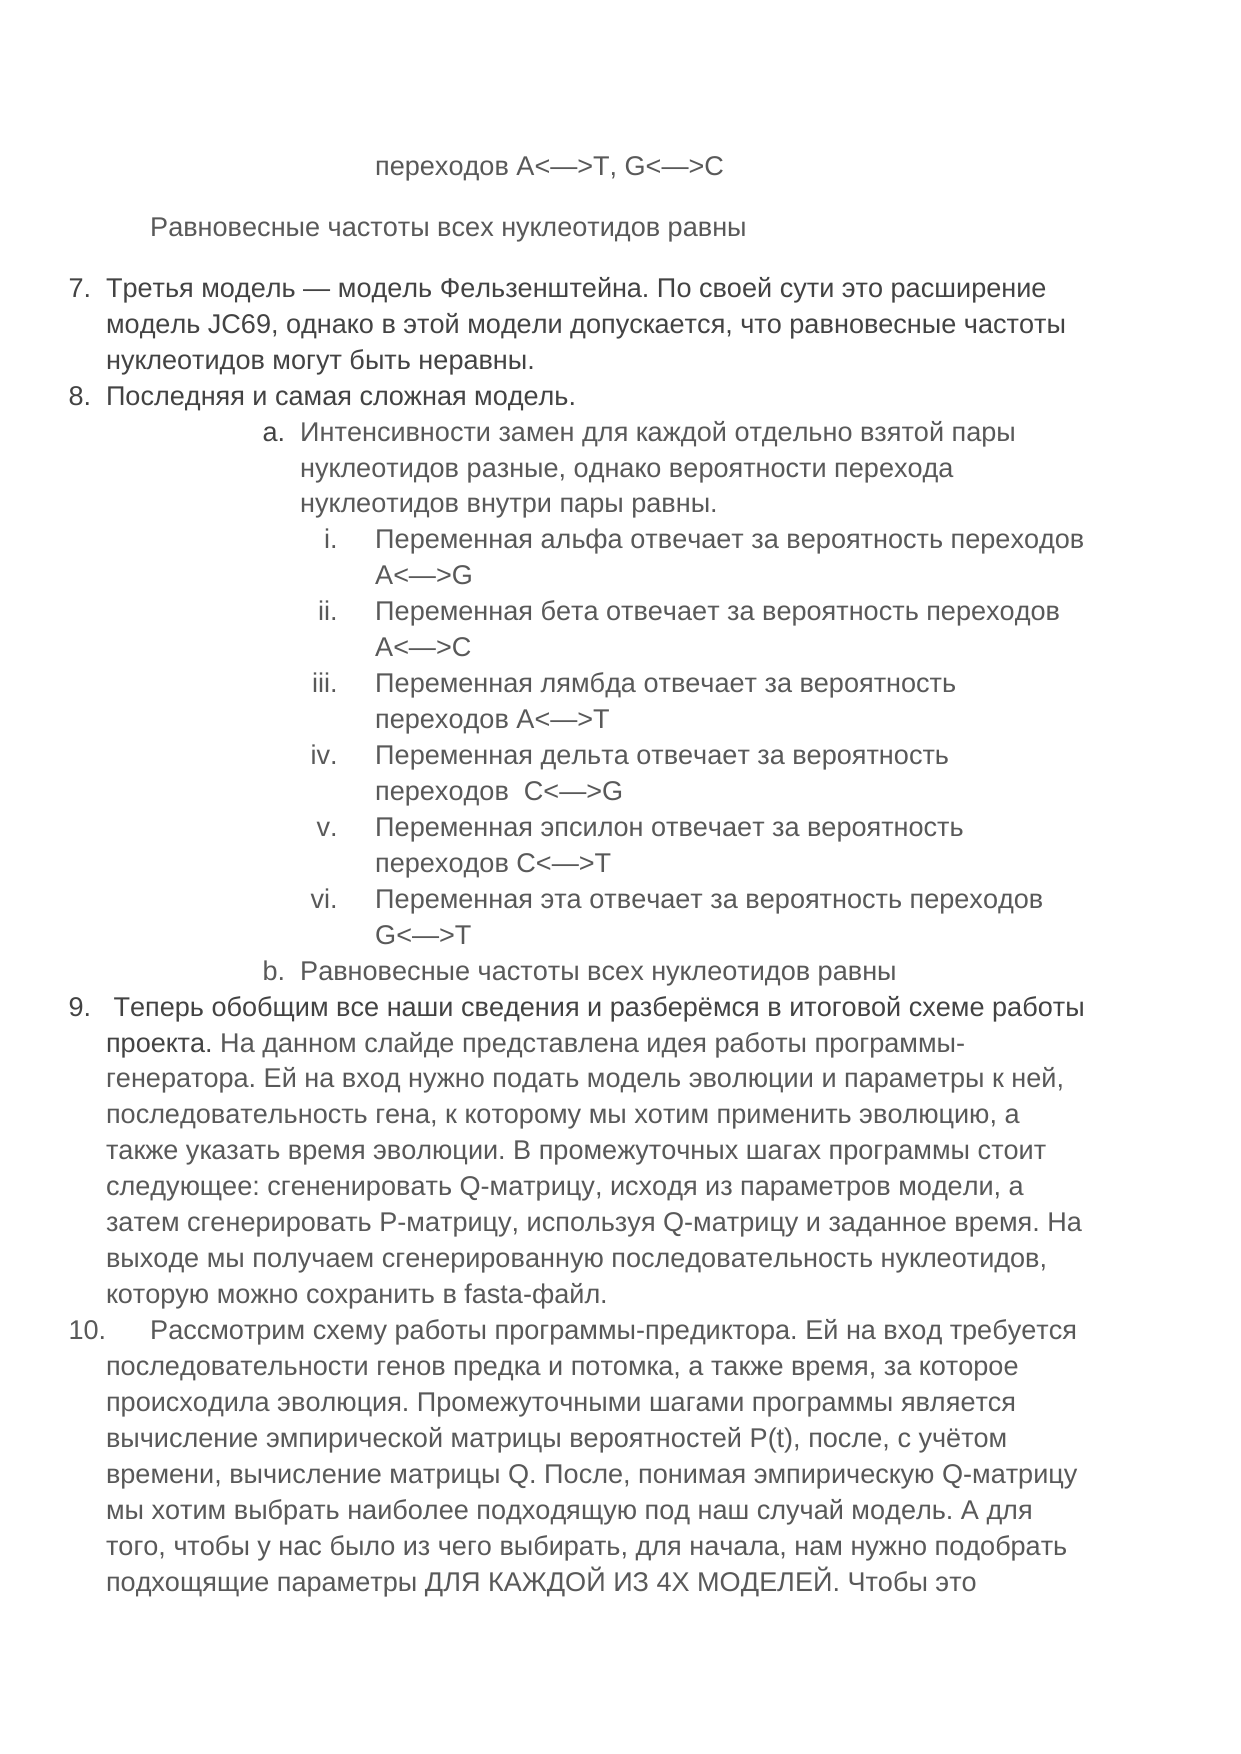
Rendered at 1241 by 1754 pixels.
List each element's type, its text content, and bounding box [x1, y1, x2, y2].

text Равновесные частоты всех нуклеотидов равны [150, 211, 1090, 242]
list Переменная альфа отвечает за вероятность переходов A<—>G [337, 523, 1090, 591]
list Равновесные частоты всех нуклеотидов равны [262, 955, 1090, 986]
list Третья модель — модель Фельзенштейна. По своей сути это расширение модель JC69, однако в этой модели допускается, что равновесные частоты нуклеотидов могут быть неравны. [68, 272, 1090, 375]
list Переменная эта отвечает за вероятность переходов G<—>T [337, 883, 1090, 950]
list Интенсивности замен для каждой отдельно взятой пары нуклеотидов разные, однако вероятности перехода нуклеотидов внутри пары равны. [262, 416, 1090, 519]
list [337, 150, 1090, 181]
list Последняя и самая сложная модель. [68, 380, 1090, 411]
list Теперь обобщим все наши сведения и разберёмся в итоговой схеме работы проекта. На данном слайде представлена идея работы программы-генератора. Ей на вход нужно подать модель эволюции и параметры к ней, последовательность гена, к которому мы хотим применить эволюцию, а также указать время эволюции. В промежуточных шагах программы стоит следующее: сгененировать Q-матрицу, исходя из параметров модели, а затем сгенерировать P-матрицу, используя Q-матрицу и заданное время. На выходе мы получаем сгенерированную последовательность нуклеотидов, которую можно сохранить в fasta-файл. [68, 991, 1090, 1309]
list Переменная эпсилон отвечает за вероятность переходов C<—>T [337, 811, 1090, 878]
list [68, 1314, 1090, 1597]
list Переменная бета отвечает за вероятность переходов A<—>C [337, 595, 1090, 662]
list Переменная лямбда отвечает за вероятность переходов A<—>T [337, 667, 1090, 734]
list Переменная дельта отвечает за вероятность переходов C<—>G [337, 739, 1090, 806]
